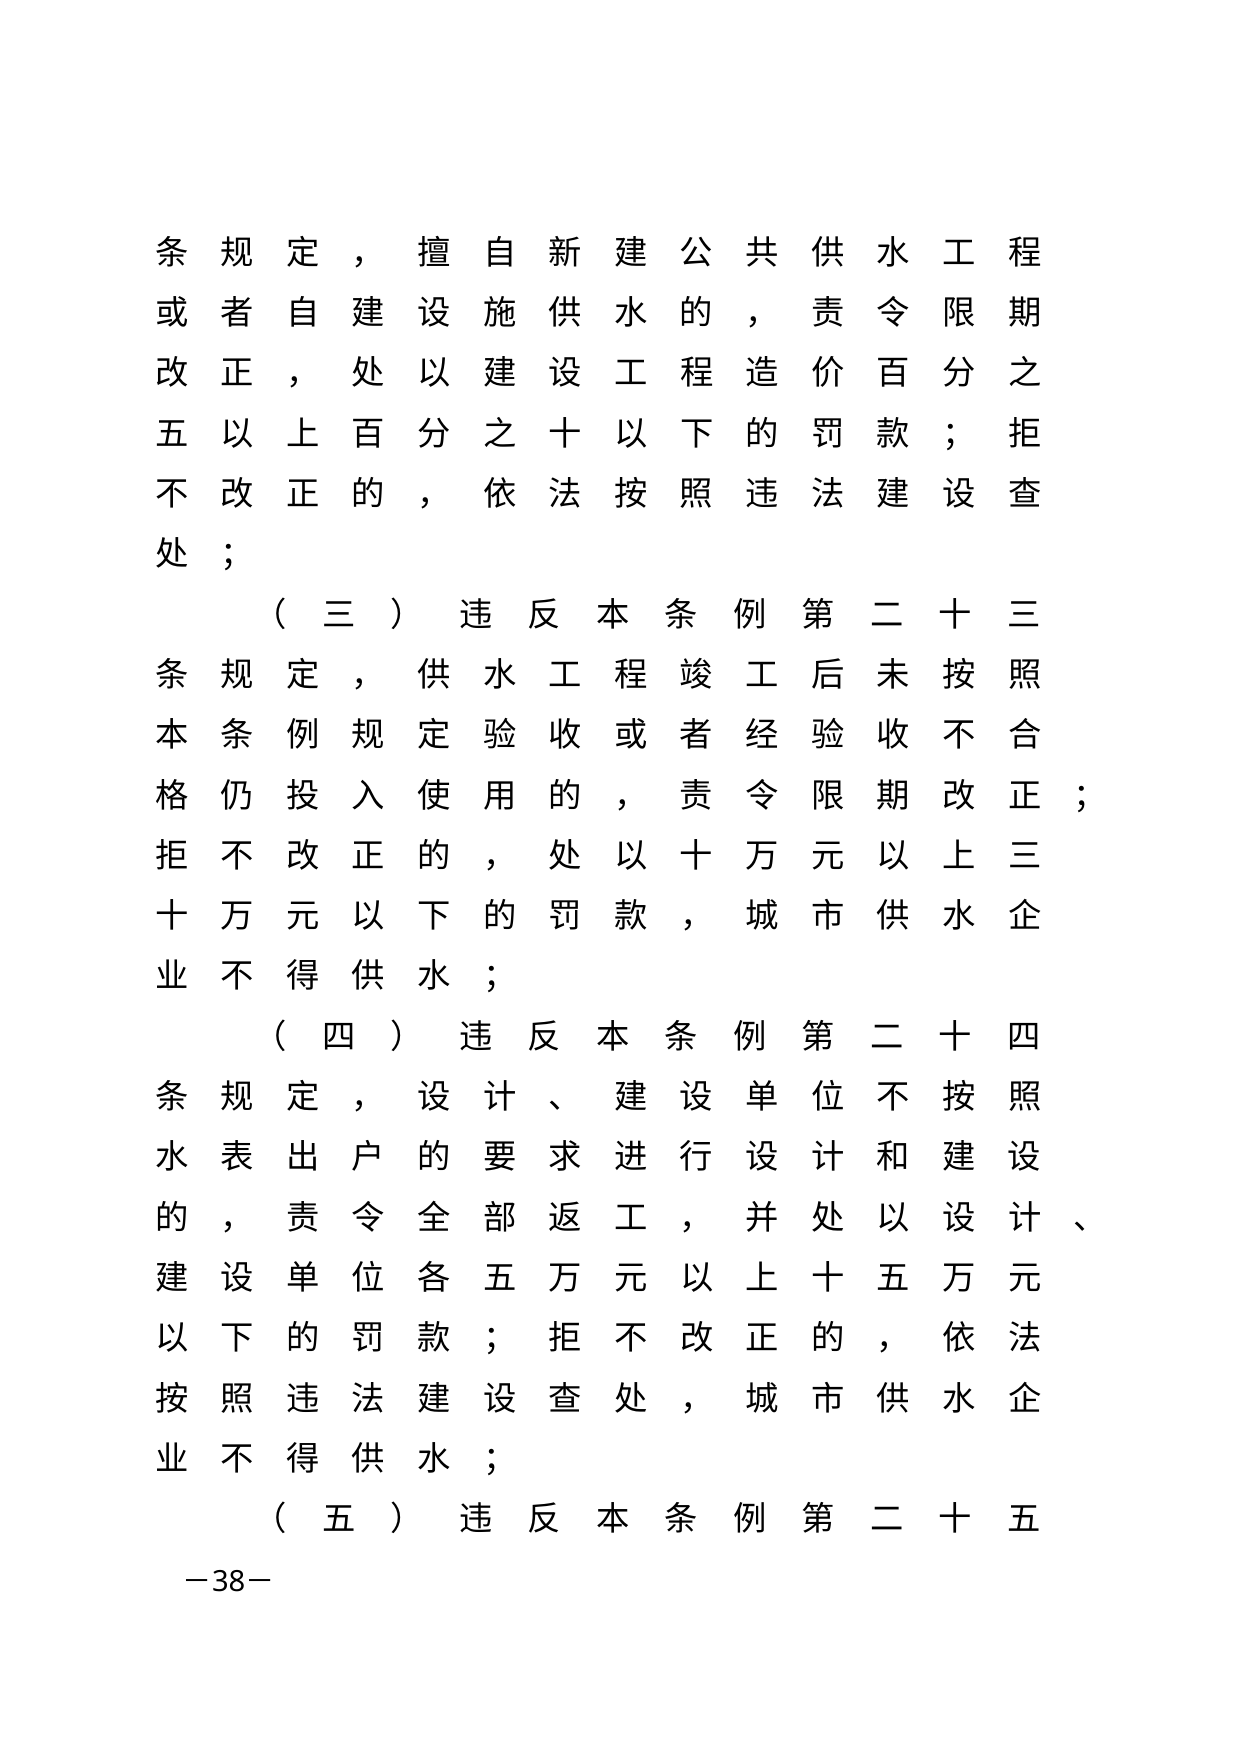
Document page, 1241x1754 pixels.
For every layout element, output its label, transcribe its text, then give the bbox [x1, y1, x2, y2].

text （二）违反本条例第二十一条规定，擅自新建公共供水工程或者自建设施供水的，责令限期改正，处以建设工程造价百分之五以上百分之十以下的罚款；拒不改正的，依法按照违法建设查处； [155, 219, 1073, 581]
text （三）违反本条例第二十三条规定，供水工程竣工后未按照本条例规定验收或者经验收不合格仍投入使用的，责令限期改正；拒不改正的，处以十万元以上三十万元以下的罚款，城市供水企业不得供水； [155, 581, 1073, 1003]
text （五）违反本条例第二十五条规定，未配套建设二次供水设施或者将二次供水设施与消防等设施混用的，责令限期改正；拒不改正的，处以十万元以上三十万元以下的罚款，城市供水企业不得供水； [155, 1486, 1073, 1546]
text （四）违反本条例第二十四条规定，设计、建设单位不按照水表出户的要求进行设计和建设的，责令全部返工，并处以设计、建设单位各五万元以上十五万元以下的罚款；拒不改正的，依法按照违法建设查处，城市供水企业不得供水； [155, 1003, 1073, 1486]
